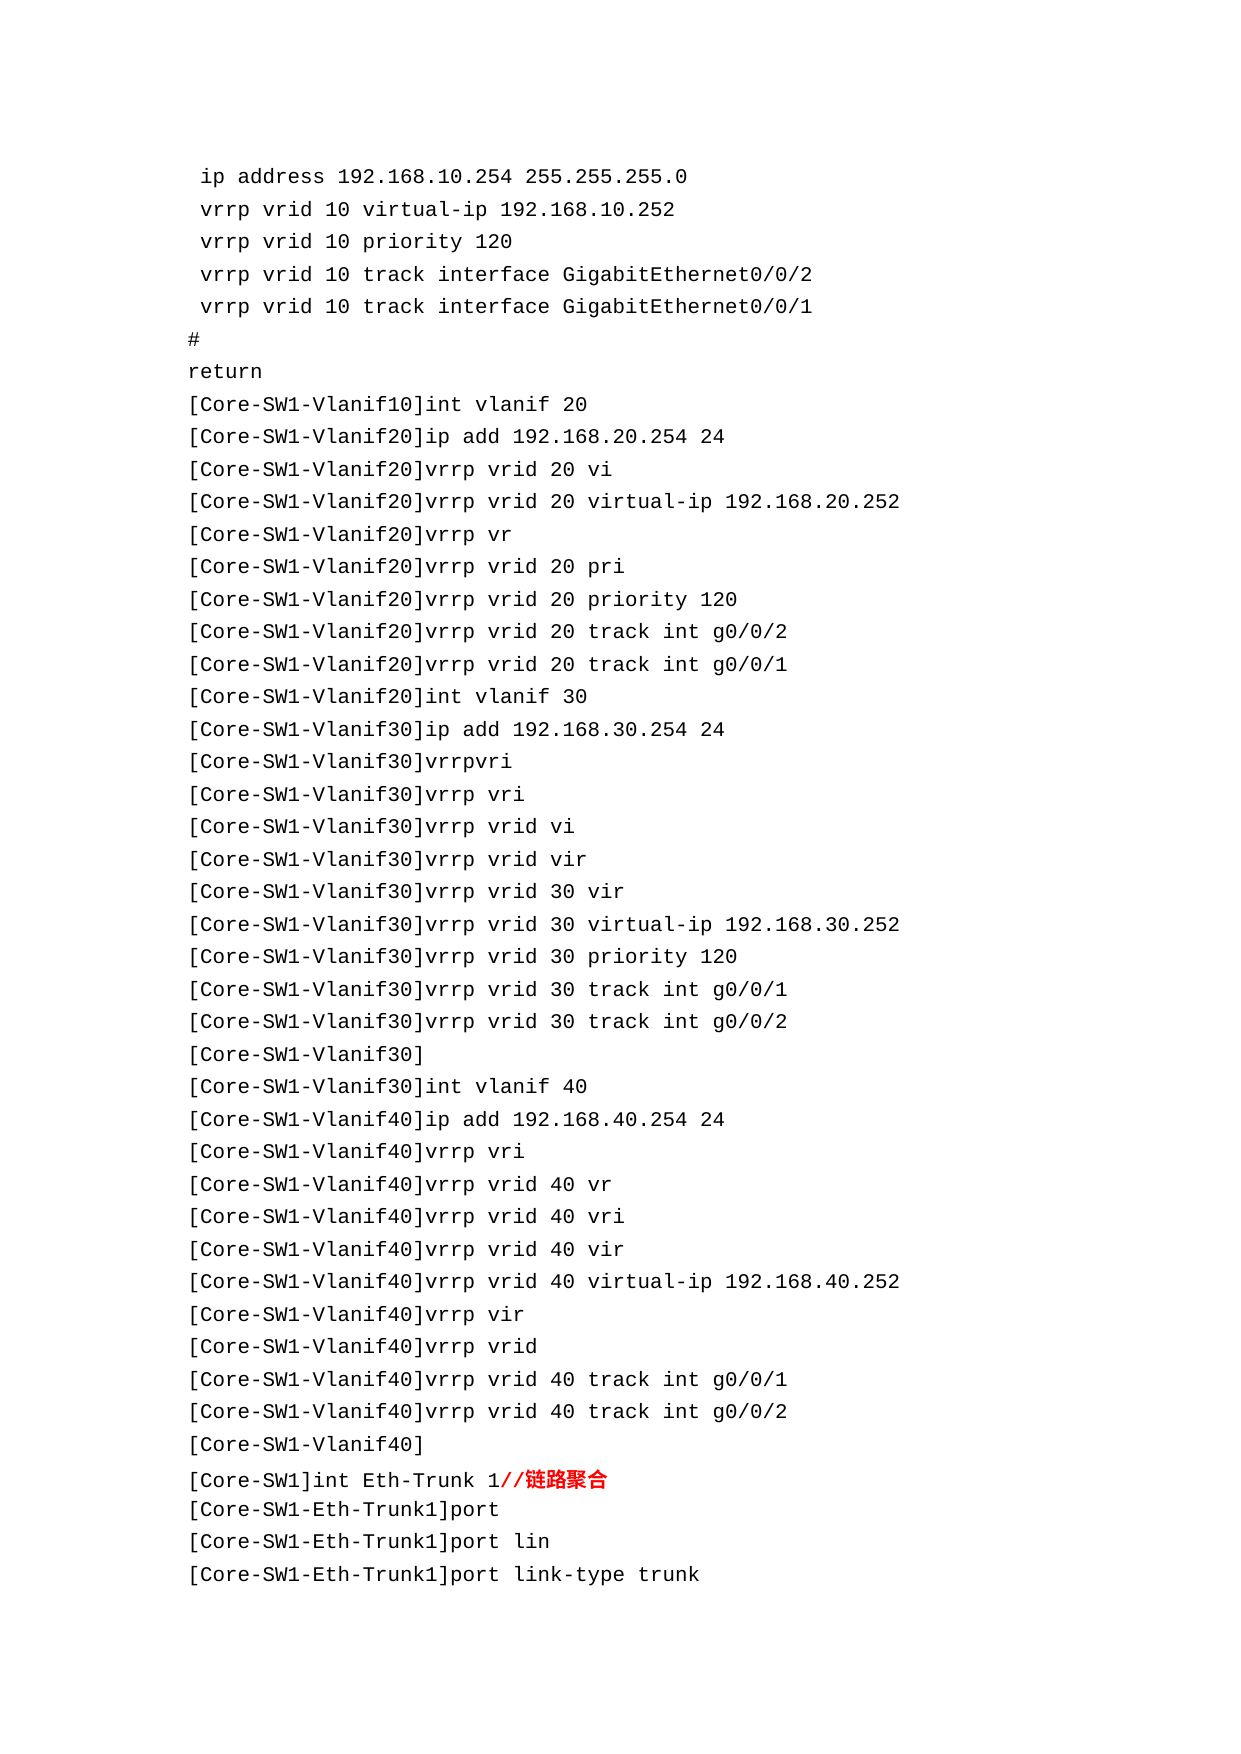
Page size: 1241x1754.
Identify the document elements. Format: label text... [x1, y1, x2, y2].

text [Core-SW1-Eth-Trunk1]port [187, 1494, 1053, 1527]
text [Core-SW1-Vlanif40]vrrp vrid [187, 1332, 1053, 1364]
text [Core-SW1-Vlanif40]vrrp vrid 40 track int g0/0/2 [187, 1397, 1053, 1429]
text [Core-SW1-Vlanif40]vrrp vrid 40 vri [187, 1202, 1053, 1234]
text [Core-SW1-Vlanif10]int vlanif 20 [187, 389, 1053, 422]
text [Core-SW1-Vlanif30]vrrp vrid 30 priority 120 [187, 942, 1053, 974]
text [Core-SW1-Vlanif30] [187, 1039, 1053, 1072]
text [Core-SW1-Vlanif30]vrrp vrid vir [187, 844, 1053, 877]
text [Core-SW1-Vlanif40]vrrp vrid 40 vr [187, 1169, 1053, 1202]
text [Core-SW1-Eth-Trunk1]port lin [187, 1527, 1053, 1559]
text vrrp vrid 10 track interface GigabitEthernet0/0/1 [187, 292, 1053, 324]
text [Core-SW1-Vlanif40]ip add 192.168.40.254 24 [187, 1104, 1053, 1137]
text [Core-SW1-Vlanif30]vrrp vrid vi [187, 812, 1053, 844]
text [Core-SW1-Vlanif20]vrrp vrid 20 vi [187, 454, 1053, 487]
text [Core-SW1-Vlanif40] [187, 1429, 1053, 1462]
text vrrp vrid 10 track interface GigabitEthernet0/0/2 [187, 259, 1053, 292]
text [Core-SW1-Vlanif40]vrrp vri [187, 1137, 1053, 1169]
text [Core-SW1-Vlanif30]ip add 192.168.30.254 24 [187, 714, 1053, 747]
text [Core-SW1-Vlanif30]vrrp vrid 30 vir [187, 877, 1053, 909]
text [Core-SW1-Vlanif30]vrrp vrid 30 virtual-ip 192.168.30.252 [187, 909, 1053, 942]
text [Core-SW1-Vlanif20]vrrp vrid 20 track int g0/0/1 [187, 649, 1053, 682]
text [Core-SW1-Vlanif40]vrrp vir [187, 1299, 1053, 1332]
text [Core-SW1-Vlanif20]vrrp vrid 20 track int g0/0/2 [187, 617, 1053, 649]
text [Core-SW1-Vlanif30]vrrpvri [187, 747, 1053, 779]
text vrrp vrid 10 priority 120 [187, 227, 1053, 259]
text [Core-SW1-Vlanif40]vrrp vrid 40 track int g0/0/1 [187, 1364, 1053, 1397]
text [Core-SW1-Vlanif20]ip add 192.168.20.254 24 [187, 422, 1053, 454]
text [Core-SW1-Vlanif40]vrrp vrid 40 virtual-ip 192.168.40.252 [187, 1267, 1053, 1299]
text [Core-SW1-Vlanif30]int vlanif 40 [187, 1072, 1053, 1104]
text [Core-SW1-Vlanif40]vrrp vrid 40 vir [187, 1234, 1053, 1267]
text [Core-SW1-Vlanif20]vrrp vr [187, 519, 1053, 552]
text return [187, 357, 1053, 389]
text [Core-SW1-Vlanif20]vrrp vrid 20 priority 120 [187, 584, 1053, 617]
text [Core-SW1-Vlanif20]int vlanif 30 [187, 682, 1053, 714]
text [Core-SW1-Vlanif30]vrrp vrid 30 track int g0/0/2 [187, 1007, 1053, 1039]
text [Core-SW1-Eth-Trunk1]port link-type trunk [187, 1559, 1053, 1592]
text [Core-SW1-Vlanif30]vrrp vrid 30 track int g0/0/1 [187, 974, 1053, 1007]
text [Core-SW1-Vlanif20]vrrp vrid 20 virtual-ip 192.168.20.252 [187, 487, 1053, 519]
text [Core-SW1-Vlanif20]vrrp vrid 20 pri [187, 552, 1053, 584]
text [Core-SW1-Vlanif30]vrrp vri [187, 779, 1053, 812]
text # [187, 324, 1053, 357]
text ip address 192.168.10.254 255.255.255.0 [187, 162, 1053, 194]
text vrrp vrid 10 virtual-ip 192.168.10.252 [187, 194, 1053, 227]
text [Core-SW1]int Eth-Trunk 1//链路聚合 [187, 1462, 1053, 1494]
